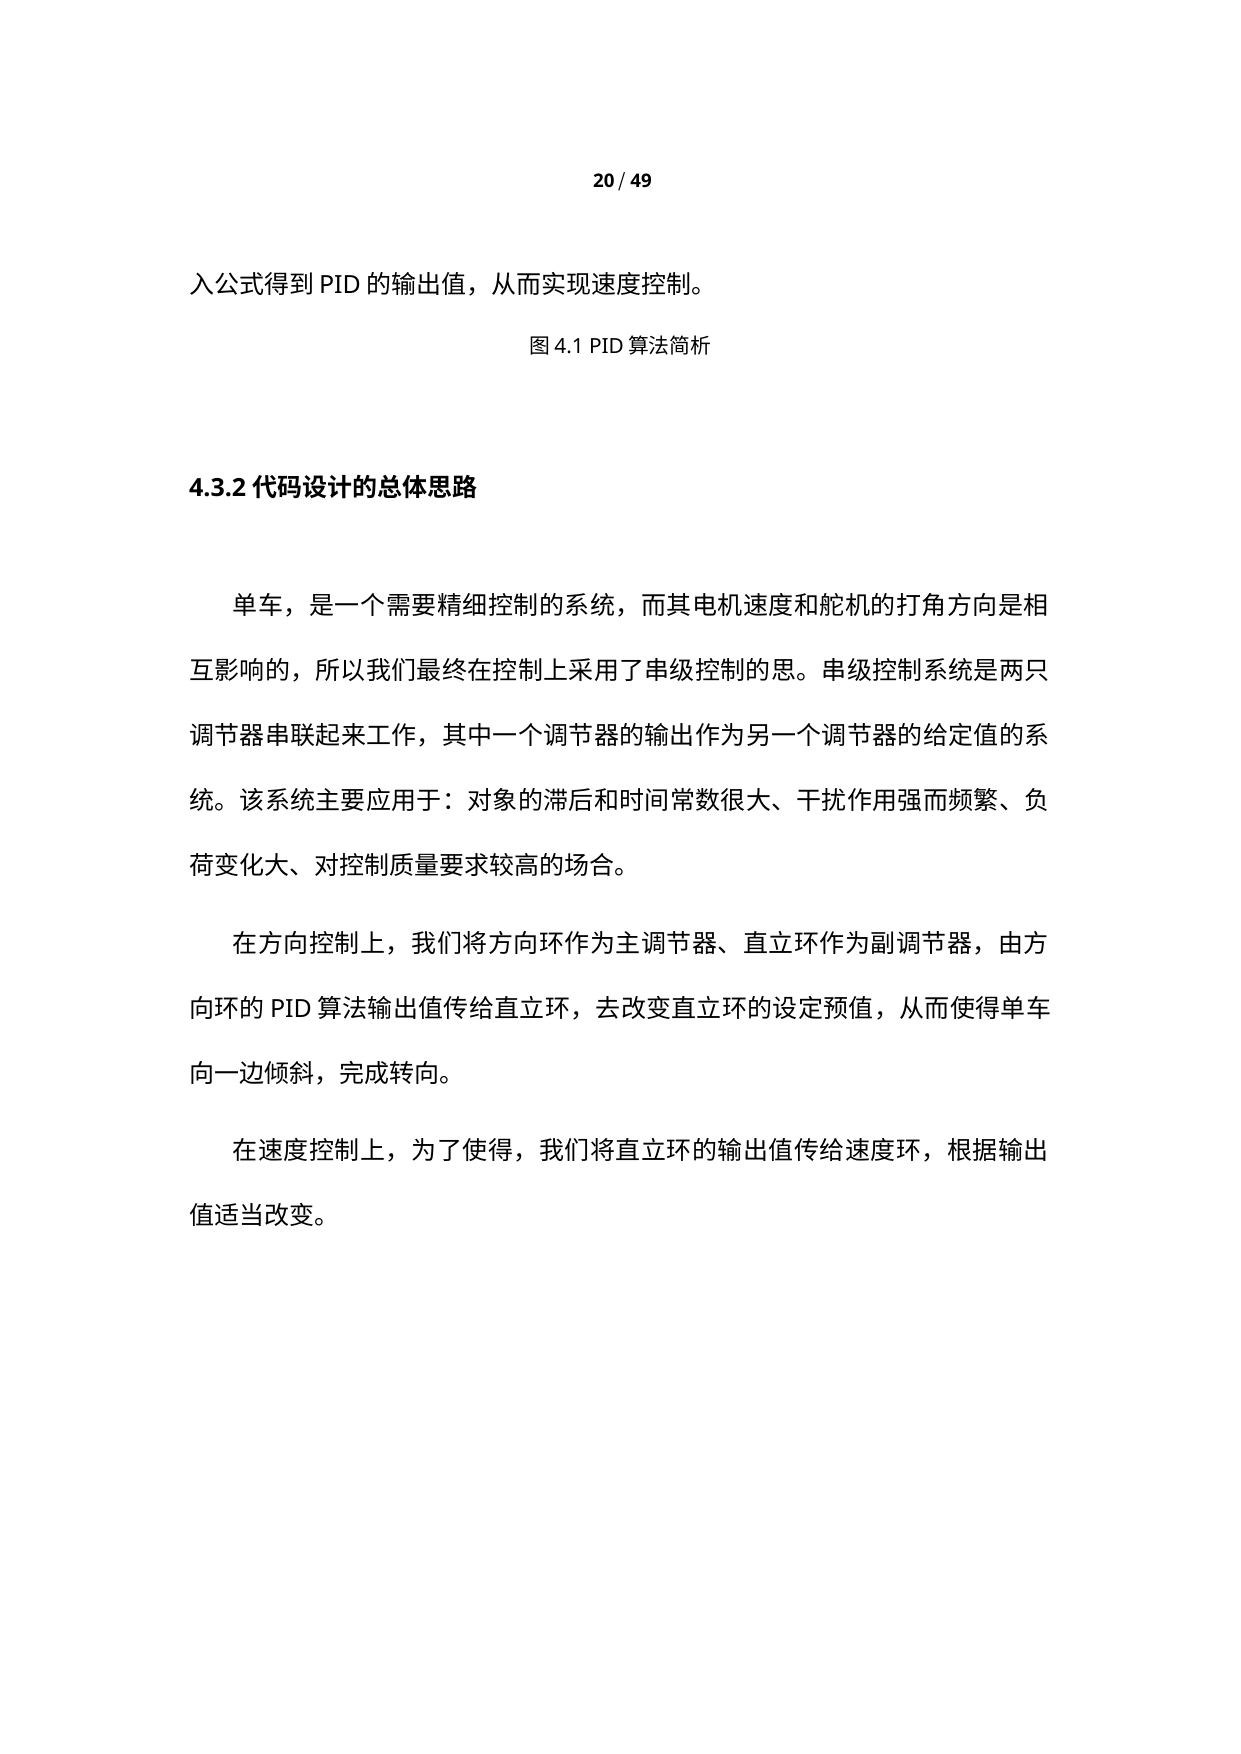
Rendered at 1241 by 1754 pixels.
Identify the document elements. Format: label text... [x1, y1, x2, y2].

text 单车，是一个需要精细控制的系统，而其电机速度和舵机的打角方向是相互影响的，所以我们最终在控制上采用了串级控制的思。串级控制系统是两只调节器串联起来工作，其中一个调节器的输出作为另一个调节器的给定值的系统。该系统主要应用于：对象的滞后和时间常数很大、干扰作用强而频繁、负荷变化大、对控制质量要求较高的场合。 [189, 571, 1051, 896]
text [189, 251, 1051, 316]
text 图4.1 PID算法简析 [189, 328, 1051, 361]
text 在方向控制上，我们将方向环作为主调节器、直立环作为副调节器，由方向环的PID算法输出值传给直立环，去改变直立环的设定预值，从而使得单车向一边倾斜，完成转向。 [189, 909, 1051, 1104]
subtitle 4.3.2 代码设计的总体思路 [189, 453, 1051, 518]
text 在速度控制上，为了使得，我们将直立环的输出值传给速度环，根据输出值适当改变。 [189, 1116, 1051, 1246]
